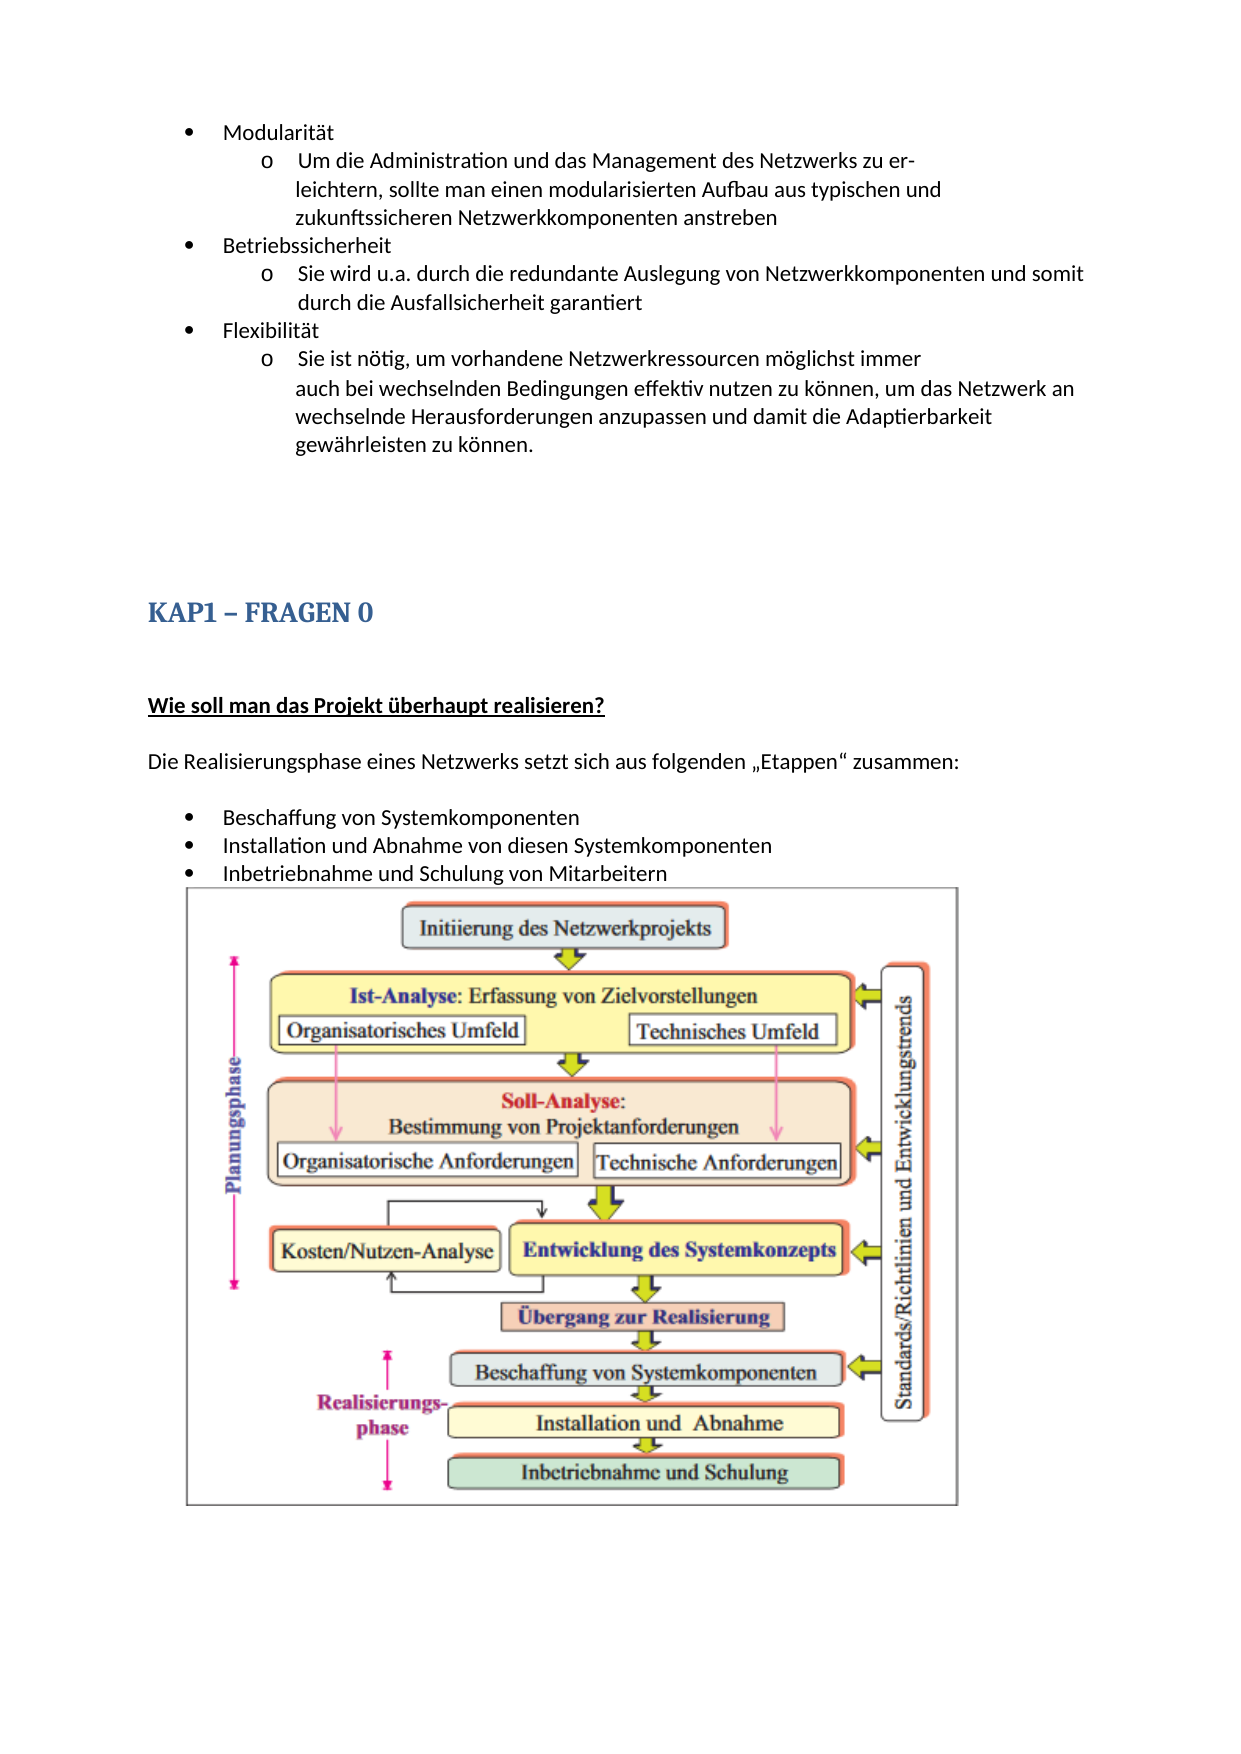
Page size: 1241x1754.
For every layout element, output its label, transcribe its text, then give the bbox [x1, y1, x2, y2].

list Sie wird u.a. durch die redundante Auslegung von Netzwerkkomponenten und somit durch die Ausfallsicherheit garantiert [260, 259, 1092, 317]
list Modularität [185, 118, 1092, 146]
list Sie ist nötig, um vorhandene Netzwerkressourcen möglichst immer [260, 344, 1092, 374]
list Flexibilität [185, 317, 1092, 344]
text Die Realisierungsphase eines Netzwerks setzt sich aus folgenden „Etappen“ zusammen: [148, 747, 1092, 775]
list Um die Administration und das Management des Netzwerks zu er- [260, 146, 1092, 175]
text Wie soll man das Projekt überhaupt realisieren? [148, 691, 1092, 719]
picture [185, 887, 959, 1506]
list Beschaffung von Systemkomponenten [185, 803, 1092, 831]
text wechselnde Herausforderungen anzupassen und damit die Adaptierbarkeit gewährleisten zu können. [295, 402, 1092, 458]
list Betriebssicherheit [185, 231, 1092, 259]
list Installation und Abnahme von diesen Systemkomponenten [185, 831, 1092, 859]
subtitle KAP1 – FRAGEN 0 [148, 596, 1092, 630]
list Inbetriebnahme und Schulung von Mitarbeitern [185, 859, 1092, 887]
text auch bei wechselnden Bedingungen effektiv nutzen zu können, um das Netzwerk an [221, 374, 1092, 402]
text leichtern, sollte man einen modularisierten Aufbau aus typischen und zukunftssicheren Netzwerkkomponenten anstreben [295, 175, 1092, 231]
